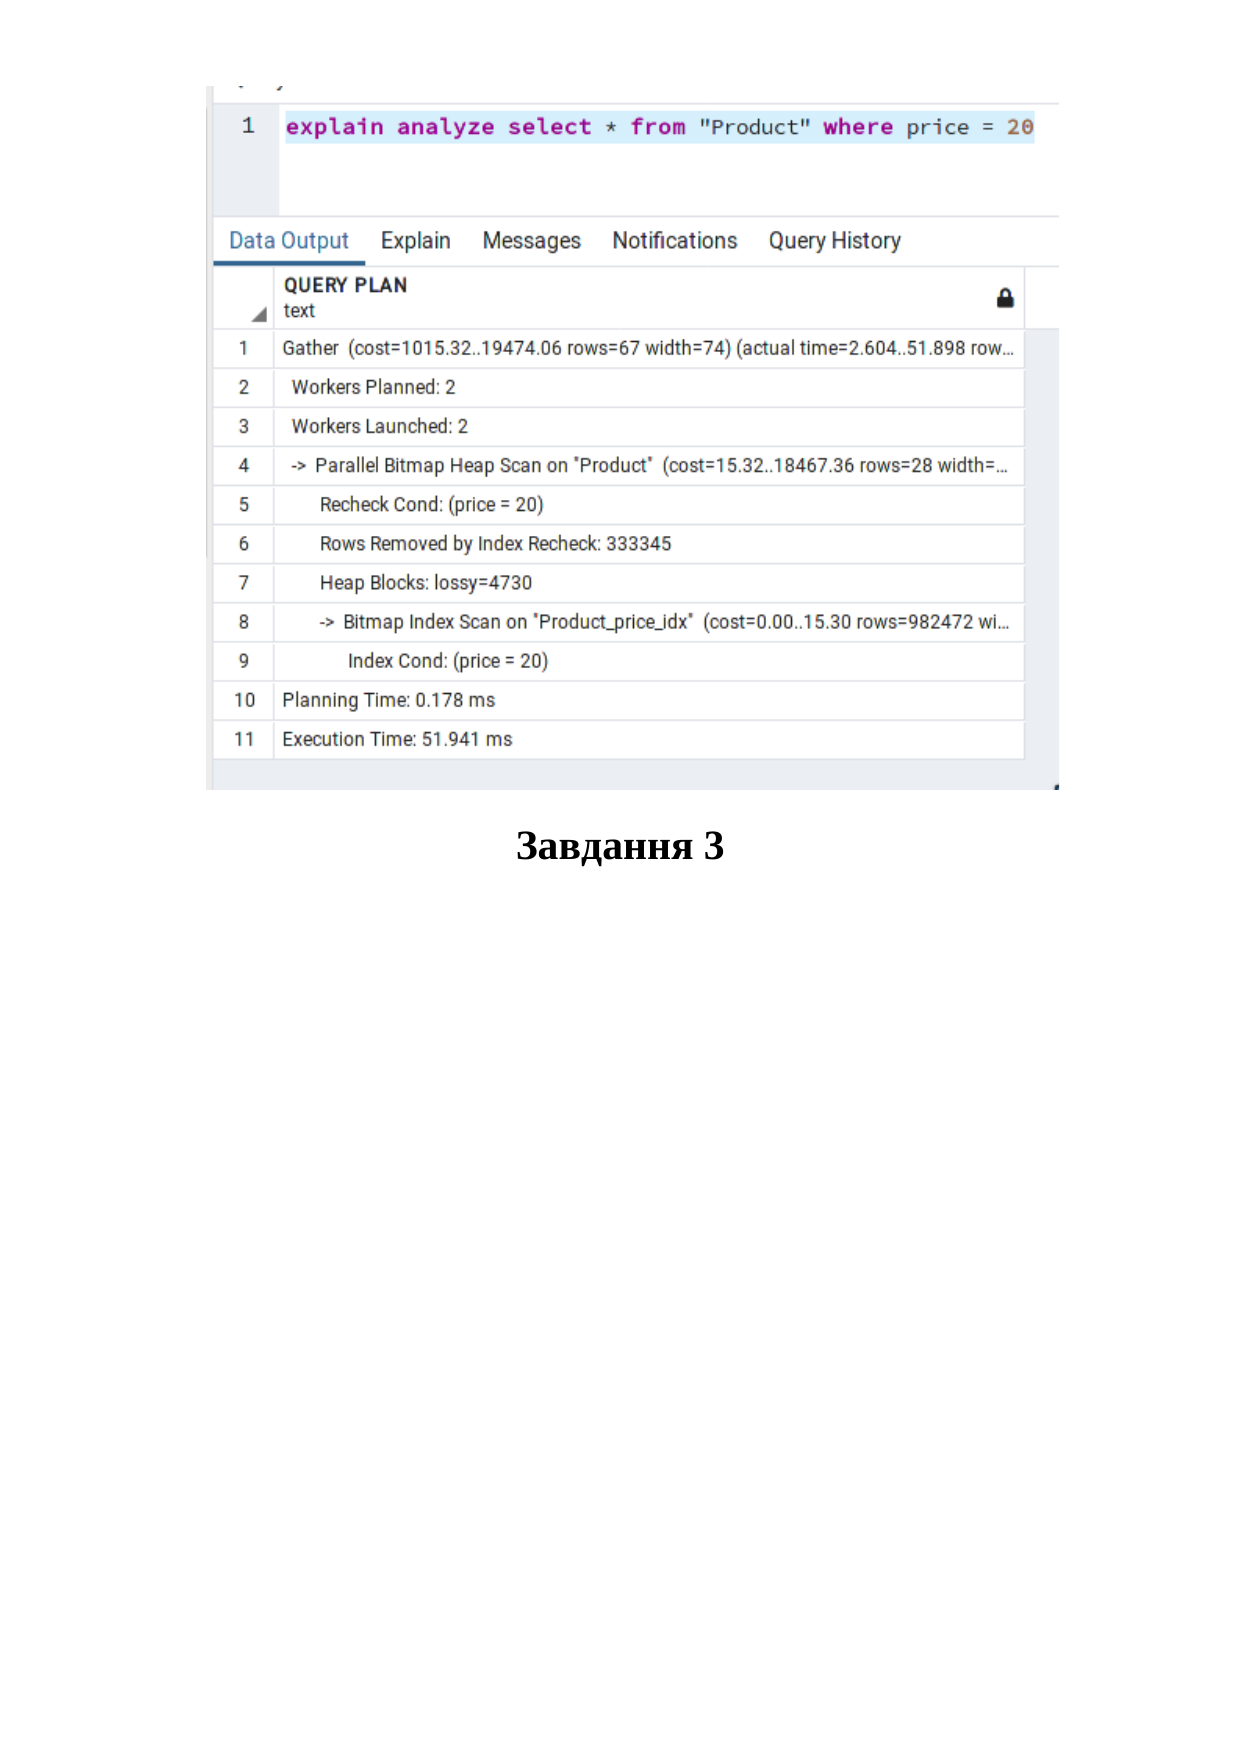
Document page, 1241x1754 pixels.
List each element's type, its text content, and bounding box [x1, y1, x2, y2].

picture [206, 86, 1060, 790]
text Завдання 3 [150, 821, 1090, 869]
